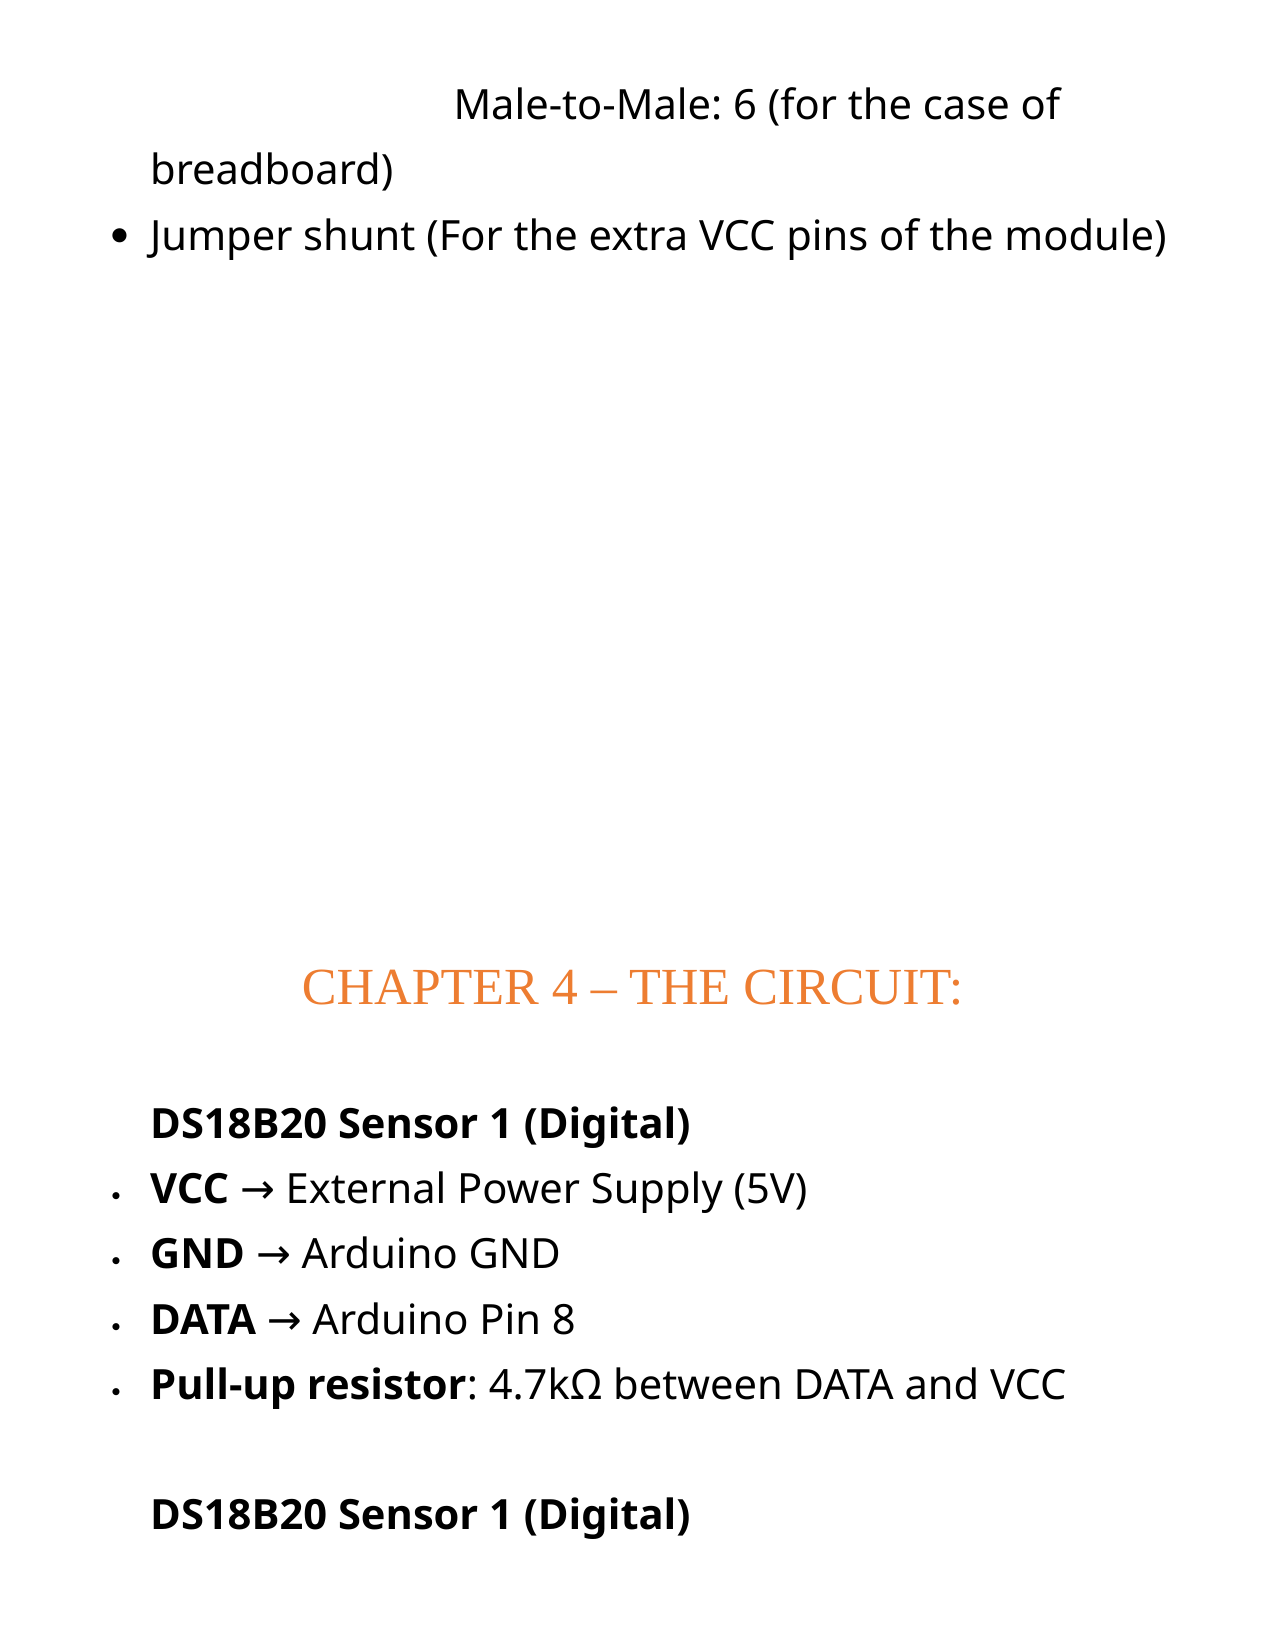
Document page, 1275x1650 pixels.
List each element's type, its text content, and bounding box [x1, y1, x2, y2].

list DS18B20 Sensor 1 (Digital) [150, 1094, 1200, 1151]
list VCC → External Power Supply (5V) [112, 1159, 1200, 1216]
list DS18B20 Sensor 1 (Digital) [150, 1485, 1200, 1542]
list Jumper shunt (For the extra VCC pins of the module) [112, 205, 1200, 262]
list CHAPTER 4 – THE CIRCUIT: [150, 956, 1200, 1016]
list GND → Arduino GND [112, 1224, 1200, 1281]
list DATA → Arduino Pin 8 [112, 1289, 1200, 1346]
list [112, 1355, 1200, 1411]
list Male-to-Male: 6 (for the case of breadboard) [150, 75, 1200, 197]
